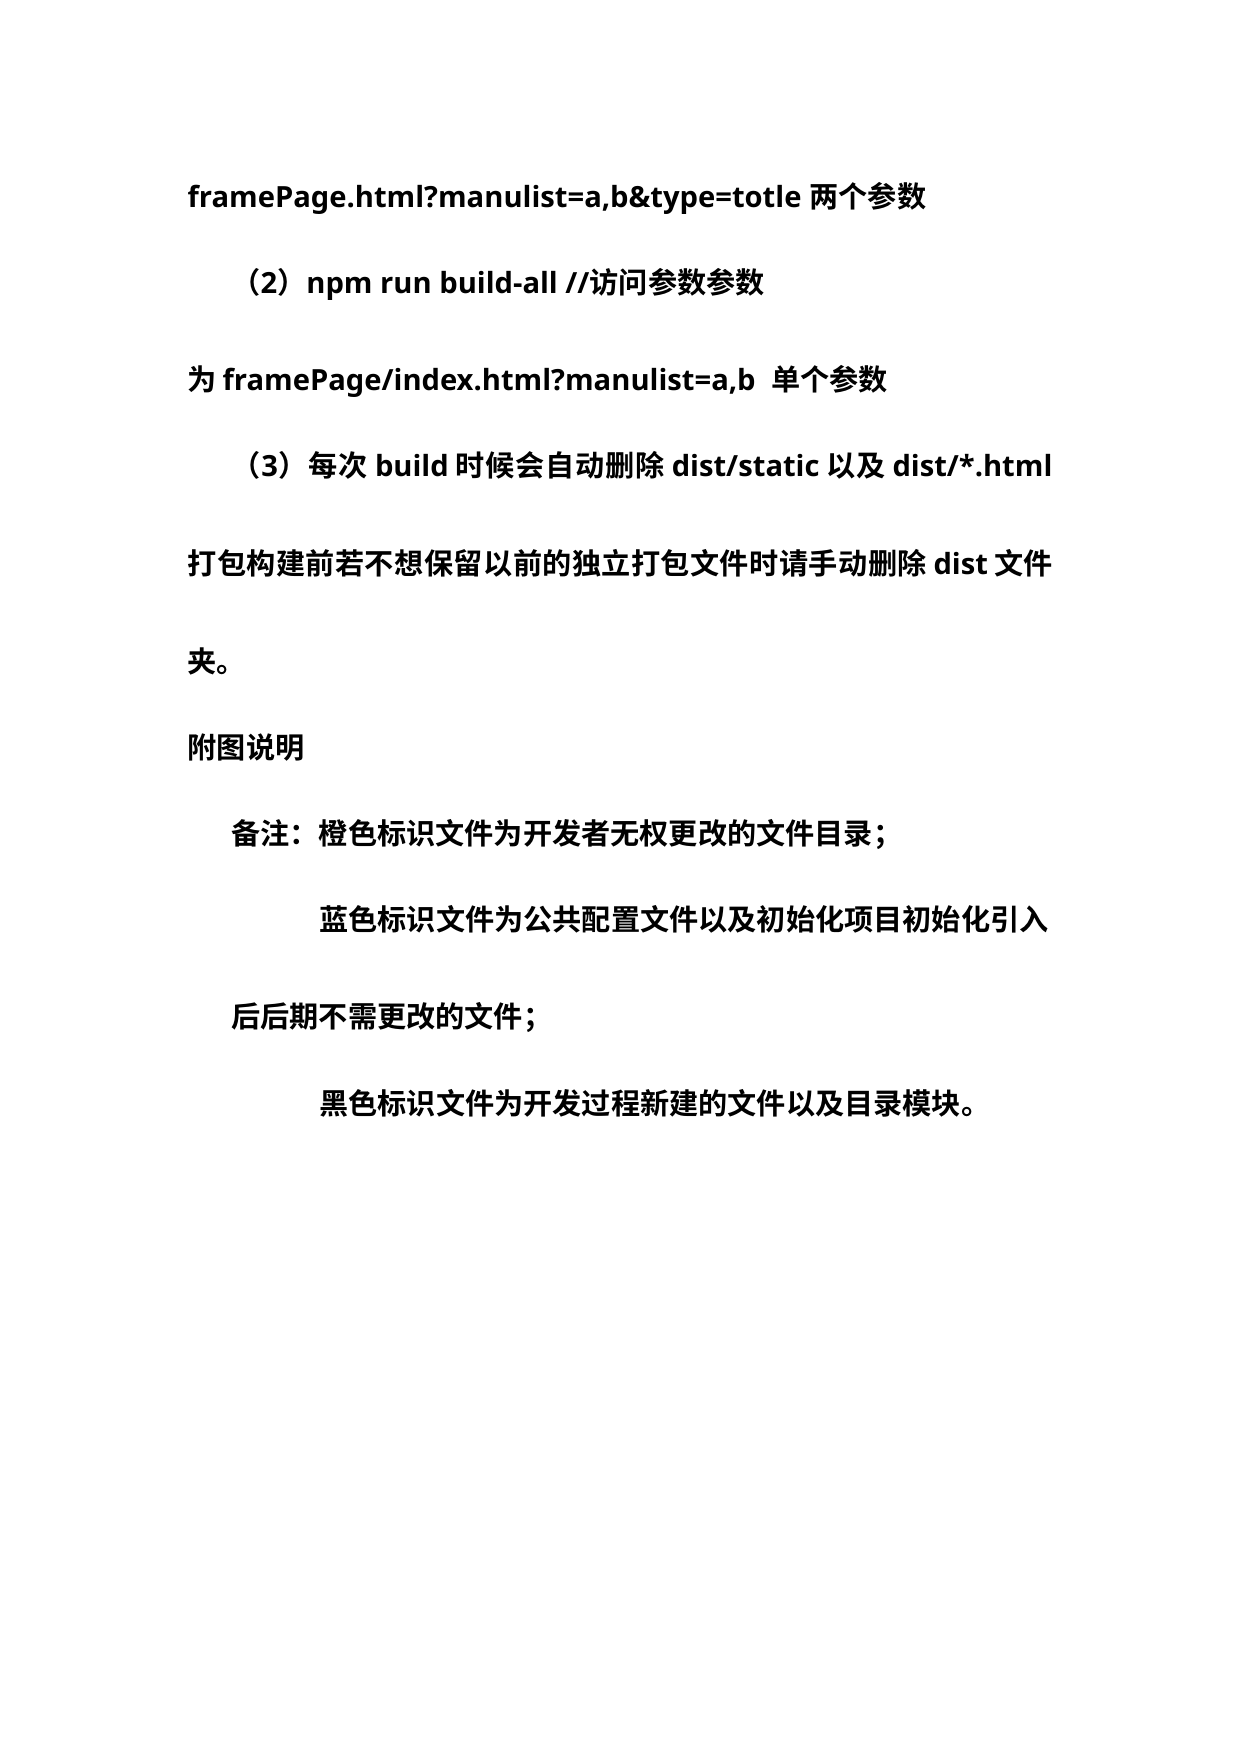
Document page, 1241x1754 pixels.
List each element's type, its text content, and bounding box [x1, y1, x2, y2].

text 蓝色标识文件为公共配置文件以及初始化项目初始化引入后后期不需更改的文件； [231, 885, 1053, 1048]
text 备注：橙色标识文件为开发者无权更改的文件目录； [231, 799, 1053, 864]
text 附图说明 [187, 713, 1053, 778]
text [187, 162, 1053, 227]
text （3）每次build时候会自动删除dist/static以及dist/*.html 打包构建前若不想保留以前的独立打包文件时请手动删除dist文件夹。 [187, 432, 1053, 692]
text （2）npm run build-all //访问参数参数为framePage/index.html?manulist=a,b 单个参数 [187, 248, 1053, 411]
text 黑色标识文件为开发过程新建的文件以及目录模块。 [231, 1069, 1053, 1134]
